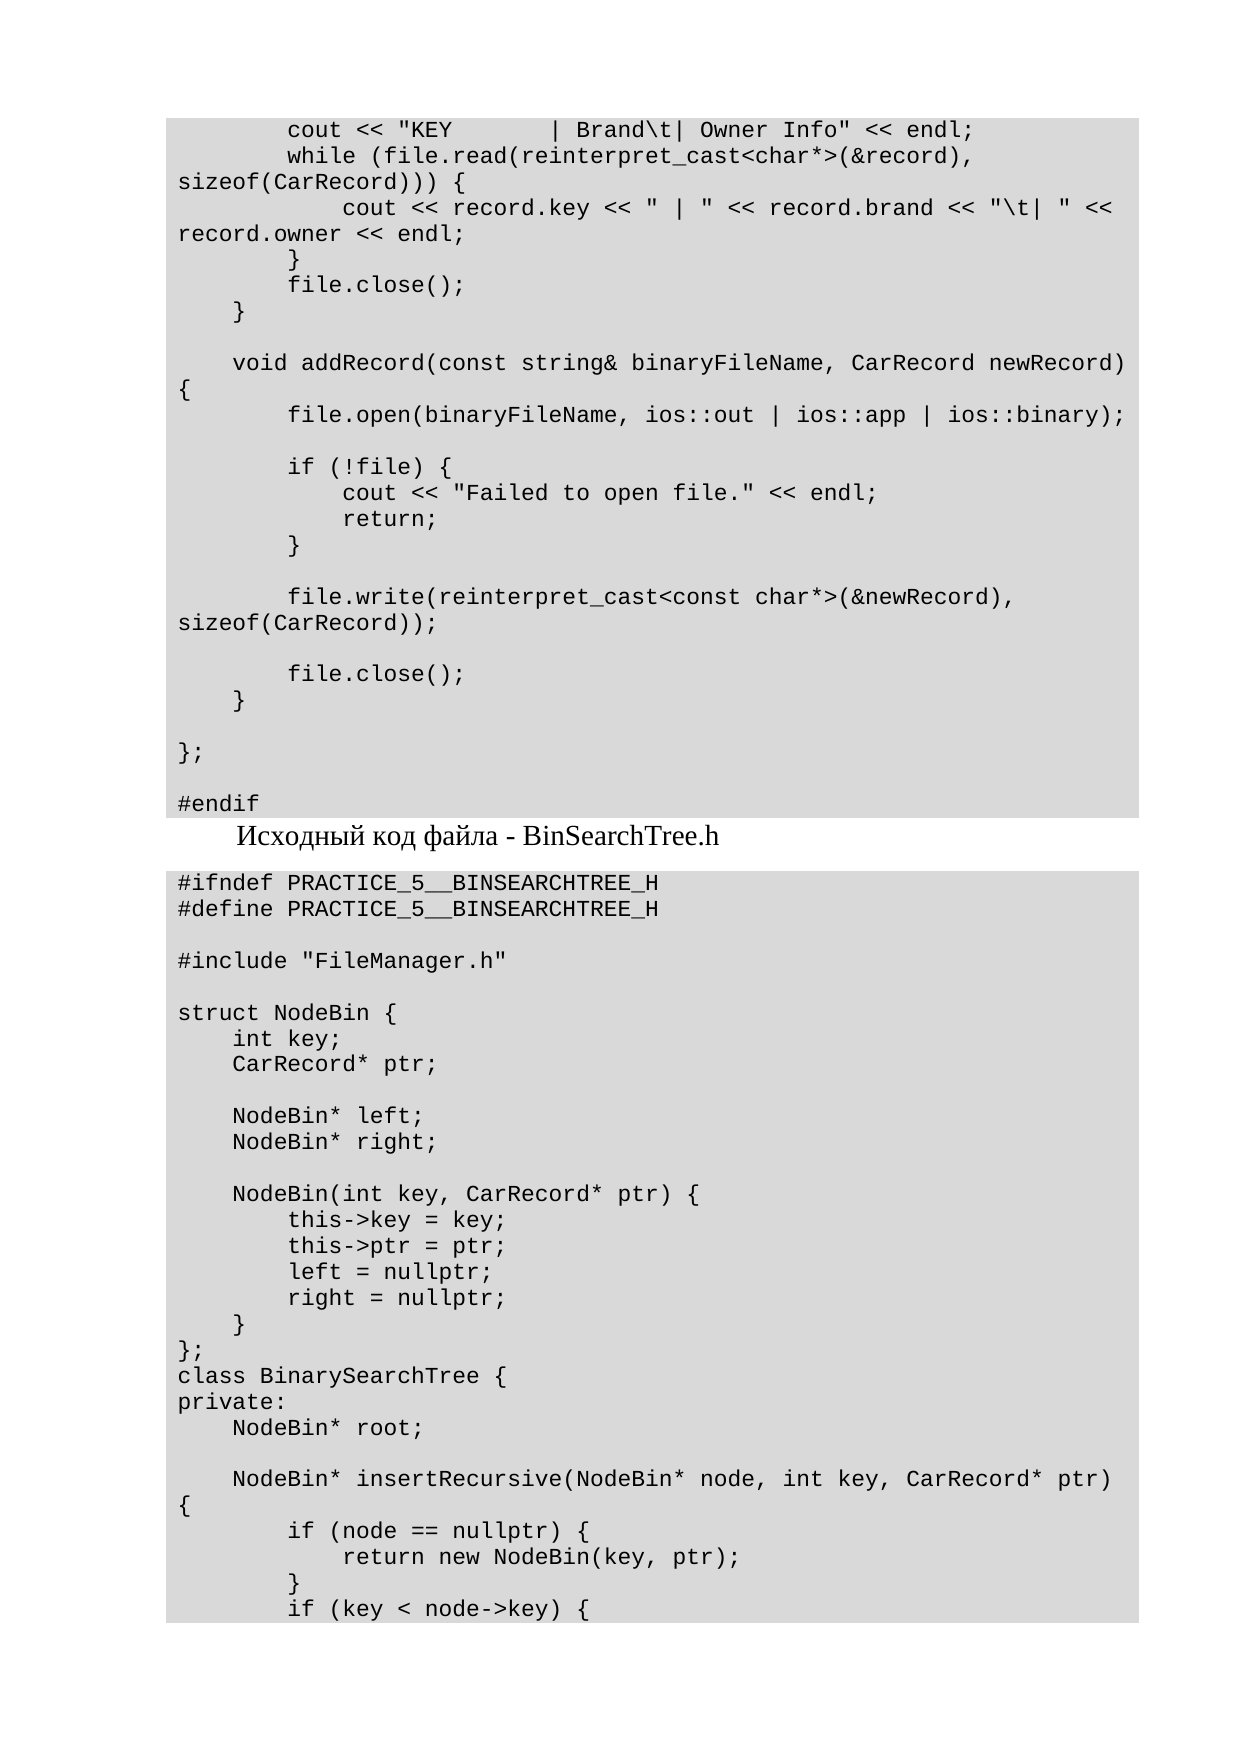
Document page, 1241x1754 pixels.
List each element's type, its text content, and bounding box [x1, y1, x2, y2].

text Исходный код файла - BinSearchTree.h [236, 818, 1152, 852]
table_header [166, 118, 1139, 818]
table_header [166, 871, 1139, 1623]
